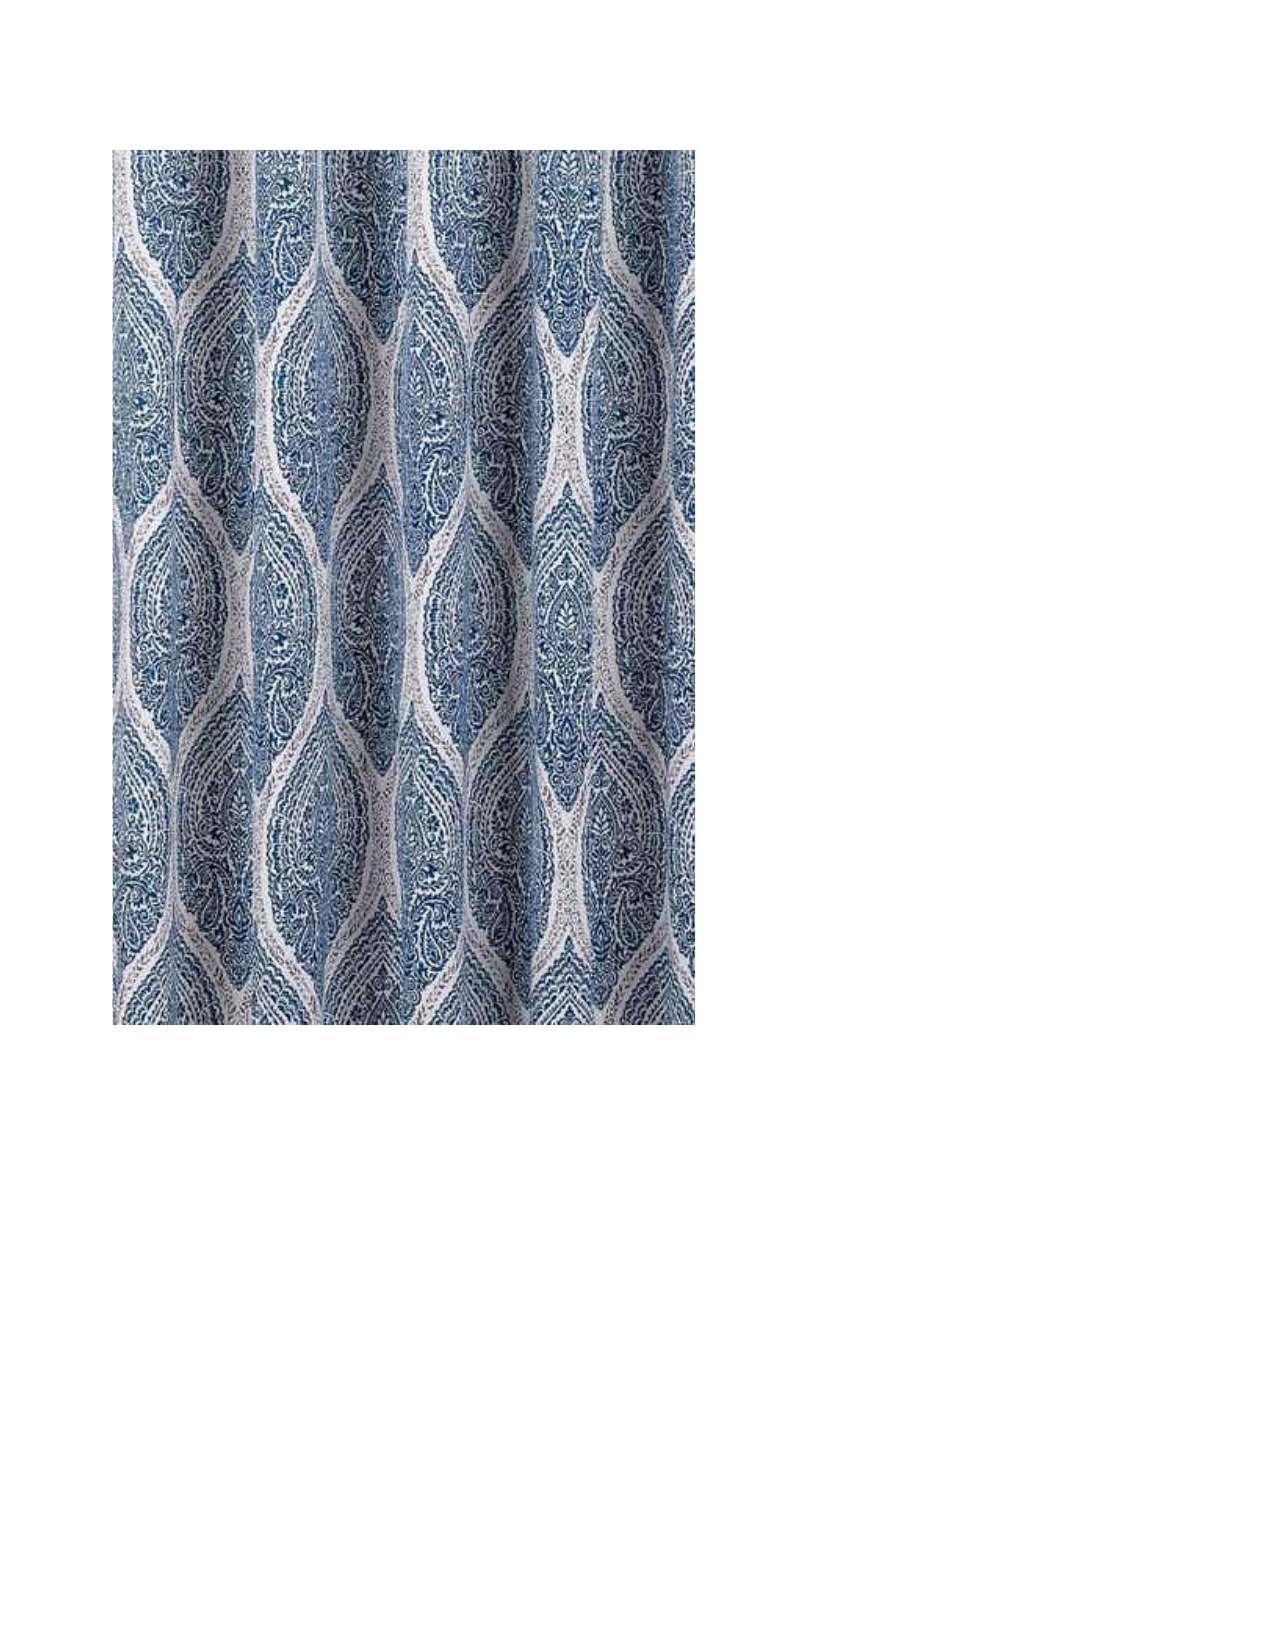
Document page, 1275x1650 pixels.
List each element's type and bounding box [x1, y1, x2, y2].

picture [112, 150, 696, 1025]
